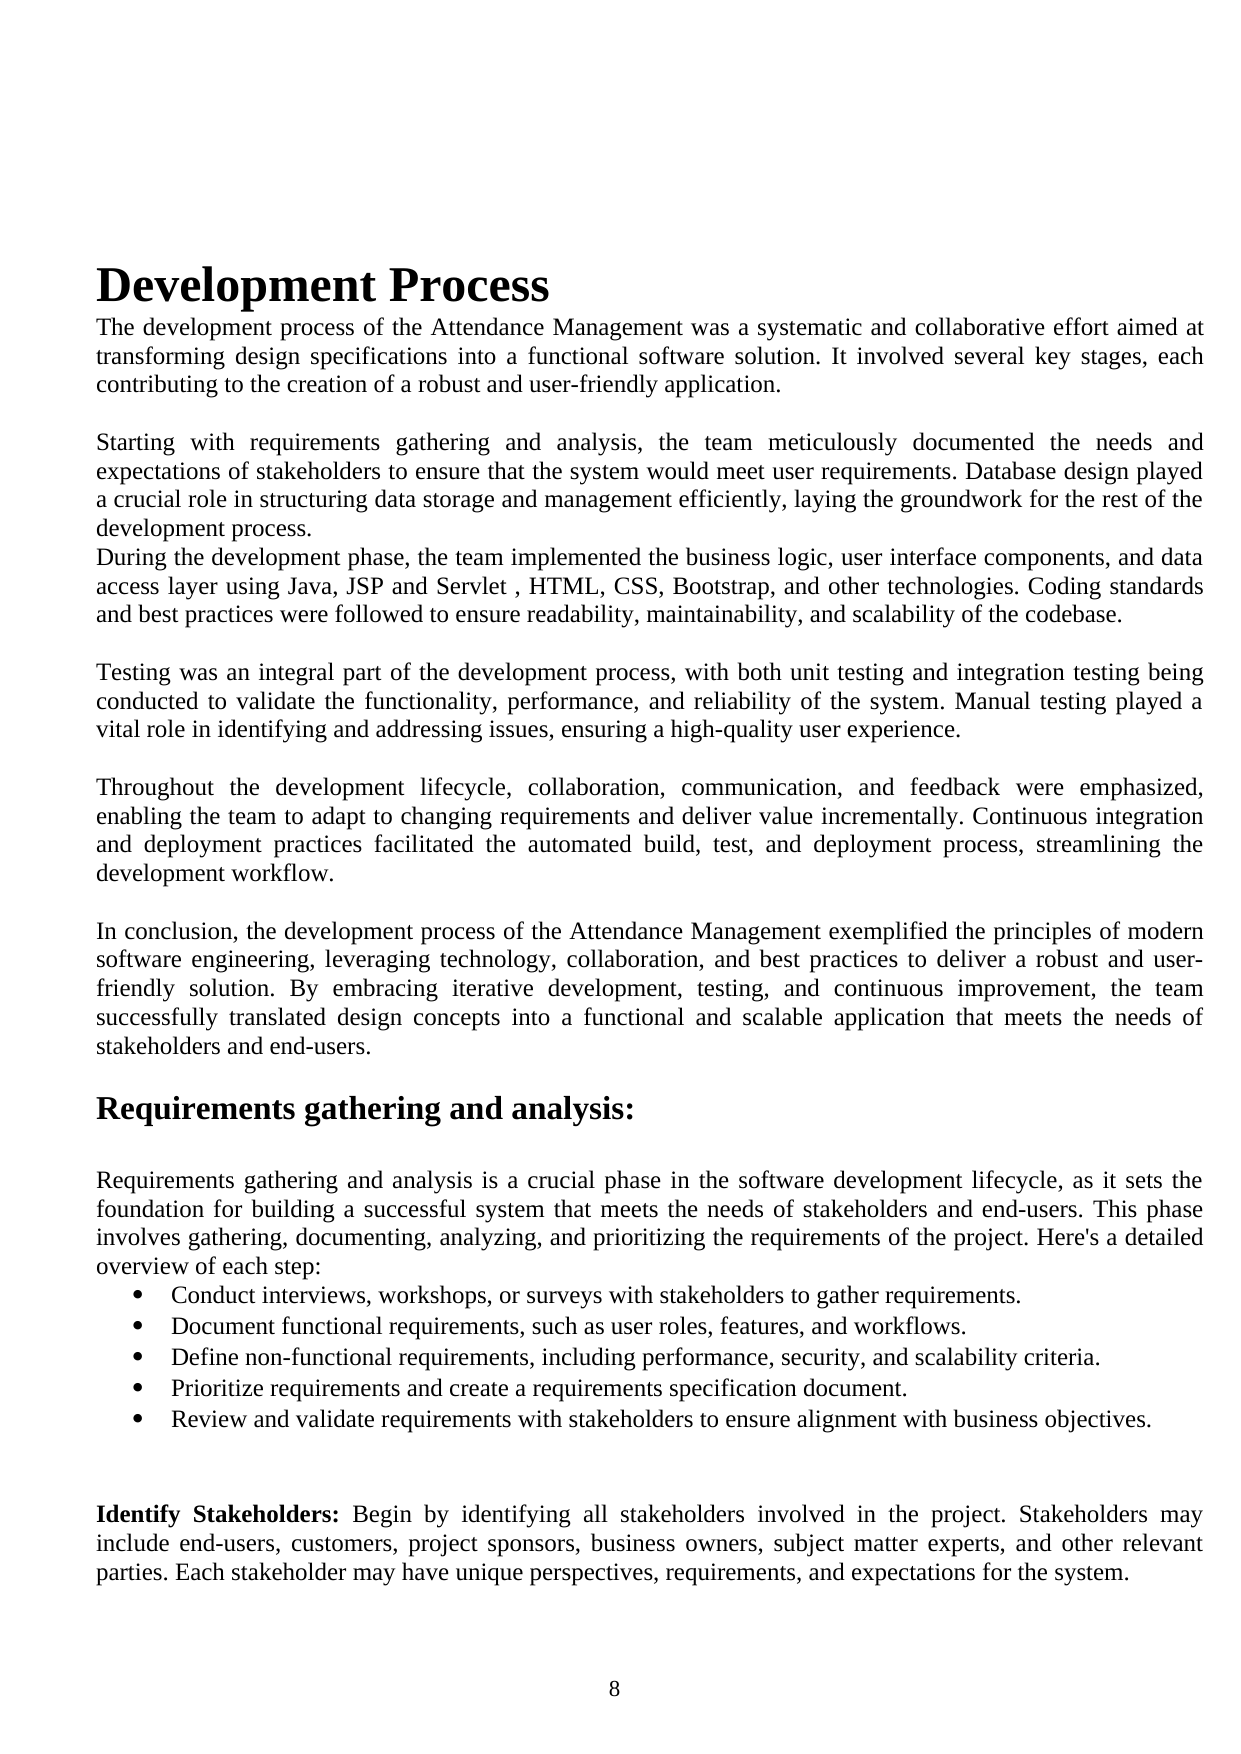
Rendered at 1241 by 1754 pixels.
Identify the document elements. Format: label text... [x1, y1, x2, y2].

list Define non-functional requirements, including performance, security, and scalability criteria. [133, 1342, 1205, 1371]
list Prioritize requirements and create a requirements specification document. [133, 1373, 1205, 1402]
text Identify Stakeholders: Begin by identifying all stakeholders involved in the project. Stakeholders may include end-users, customers, project sponsors, business owners, subject matter experts, and other relevant parties. Each stakeholder may have unique perspectives, requirements, and expectations for the system. [96, 1499, 1205, 1586]
text The development process of the Attendance Management was a systematic and collaborative effort aimed at transforming design specifications into a functional software solution. It involved several key stages, each contributing to the creation of a robust and user-friendly application. [96, 312, 1205, 398]
text Throughout the development lifecycle, collaboration, communication, and feedback were emphasized, enabling the team to adapt to changing requirements and deliver value incrementally. Continuous integration and deployment practices facilitated the automated build, test, and deployment process, streamlining the development workflow. [96, 772, 1205, 887]
text Requirements gathering and analysis is a crucial phase in the software development lifecycle, as it sets the foundation for building a successful system that meets the needs of stakeholders and end-users. This phase involves gathering, documenting, analyzing, and prioritizing the requirements of the project. Here's a detailed overview of each step: [96, 1165, 1205, 1280]
list Conduct interviews, workshops, or surveys with stakeholders to gather requirements. [133, 1280, 1205, 1309]
text Development Process [96, 254, 1205, 312]
list Document functional requirements, such as user roles, features, and workflows. [133, 1311, 1205, 1340]
text Requirements gathering and analysis: [96, 1088, 1205, 1127]
text Starting with requirements gathering and analysis, the team meticulously documented the needs and expectations of stakeholders to ensure that the system would meet user requirements. Database design played a crucial role in structuring data storage and management efficiently, laying the groundwork for the rest of the development process. [96, 427, 1205, 542]
list Review and validate requirements with stakeholders to ensure alignment with business objectives. [133, 1404, 1205, 1433]
text During the development phase, the team implemented the business logic, user interface components, and data access layer using Java, JSP and Servlet , HTML, CSS, Bootstrap, and other technologies. Coding standards and best practices were followed to ensure readability, maintainability, and scalability of the codebase. [96, 542, 1205, 628]
text Testing was an integral part of the development process, with both unit testing and integration testing being conducted to validate the functionality, performance, and reliability of the system. Manual testing played a vital role in identifying and addressing issues, ensuring a high-quality user experience. [96, 657, 1205, 743]
text In conclusion, the development process of the Attendance Management exemplified the principles of modern software engineering, leveraging technology, collaboration, and best practices to deliver a robust and user-friendly solution. By embracing iterative development, testing, and continuous improvement, the team successfully translated design concepts into a functional and scalable application that meets the needs of stakeholders and end-users. [96, 916, 1205, 1059]
